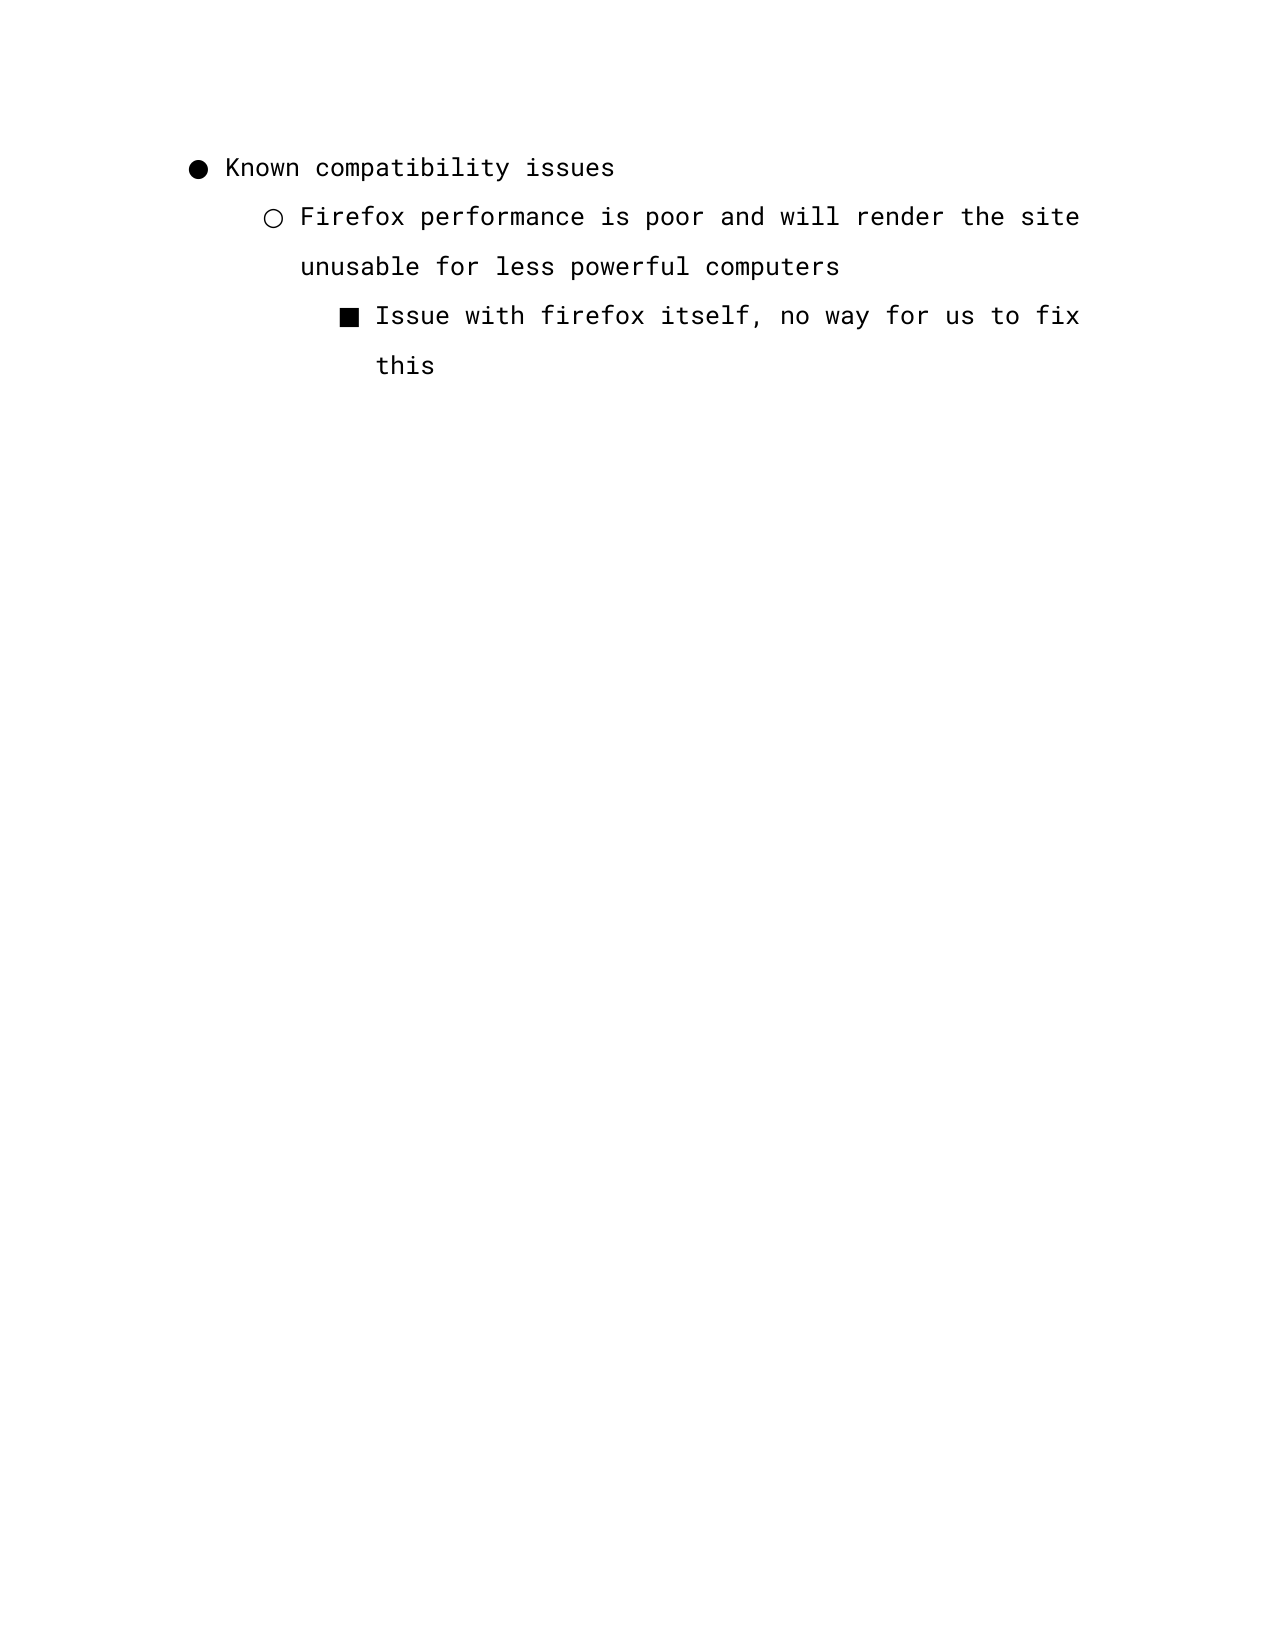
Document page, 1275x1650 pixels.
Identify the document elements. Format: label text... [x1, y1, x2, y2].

list Known compatibility issues [187, 150, 1125, 183]
list Firefox performance is poor and will render the site unusable for less powerful computers [262, 199, 1125, 282]
list Issue with firefox itself, no way for us to fix this [337, 298, 1125, 381]
